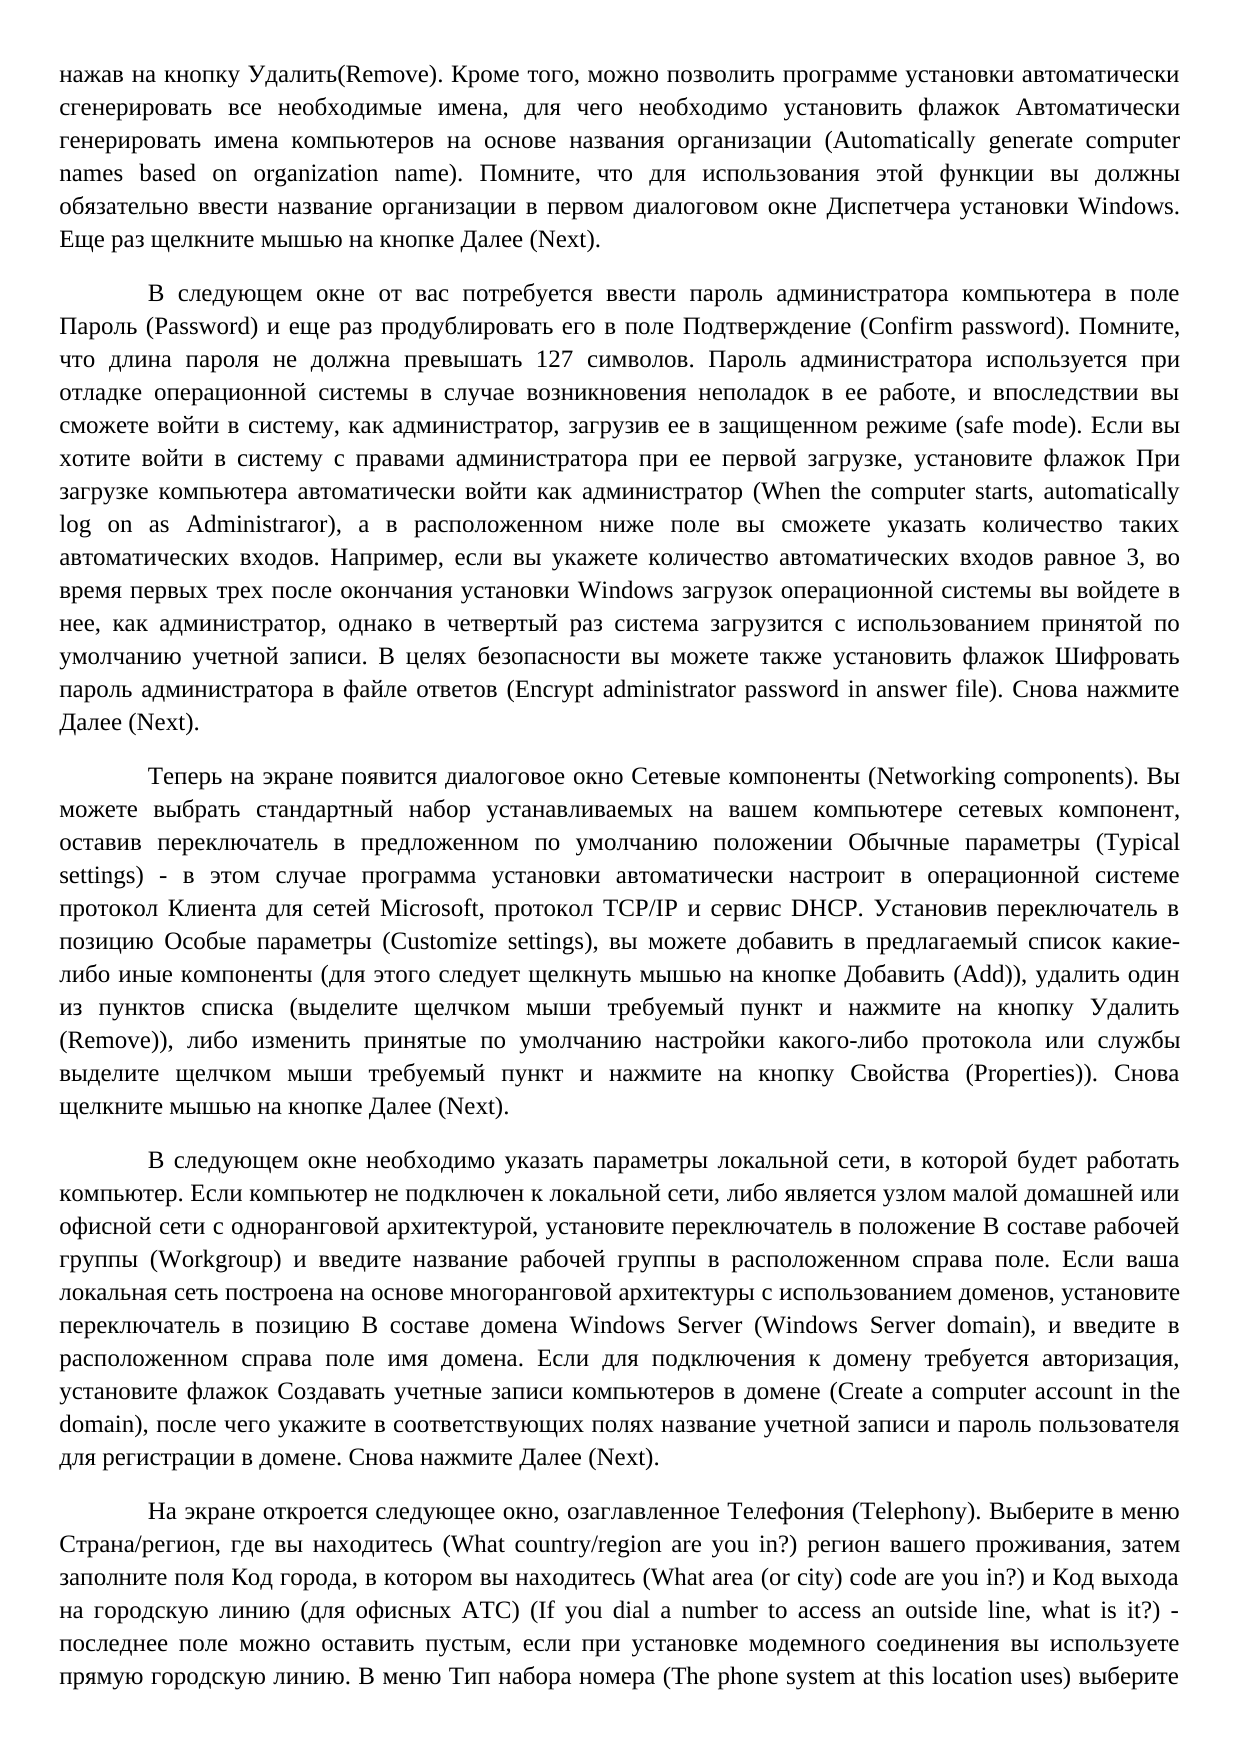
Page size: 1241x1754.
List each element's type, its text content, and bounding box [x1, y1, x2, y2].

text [59, 1496, 1181, 1690]
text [59, 59, 1181, 253]
text В следующем окне от вас потребуется ввести пароль администратора компьютера в поле Пароль (Password) и еще раз продублировать его в поле Подтверждение (Confirm password). Помните, что длина пароля не должна превышать 127 символов. Пароль администратора используется при отладке операционной системы в случае возникновения неполадок в ее работе, и впоследствии вы сможете войти в систему, как администратор, загрузив ее в защищенном режиме (safe mode). Если вы хотите войти в систему с правами администратора при ее первой загрузке, установите флажок При загрузке компьютера автоматически войти как администратор (When the computer starts, automatically log on as Administraror), а в расположенном ниже поле вы сможете указать количество таких автоматических входов. Например, если вы укажете количество автоматических входов равное 3, во время первых трех после окончания установки Windows загрузок операционной системы вы войдете в нее, как администратор, однако в четвертый раз система загрузится с использованием принятой по умолчанию учетной записи. В целях безопасности вы можете также установить флажок Шифровать пароль администратора в файле ответов (Encrypt administrator password in answer file). Снова нажмите Далее (Next). [59, 278, 1181, 736]
text В следующем окне необходимо указать параметры локальной сети, в которой будет работать компьютер. Если компьютер не подключен к локальной сети, либо является узлом малой домашней или офисной сети с одноранговой архитектурой, установите переключатель в положение В составе рабочей группы (Workgroup) и введите название рабочей группы в расположенном справа поле. Если ваша локальная сеть построена на основе многоранговой архитектуры с использованием доменов, установите переключатель в позицию В составе домена Windows Server (Windows Server domain), и введите в расположенном справа поле имя домена. Если для подключения к домену требуется авторизация, установите флажок Создавать учетные записи компьютеров в домене (Create a computer account in the domain), после чего укажите в соответствующих полях название учетной записи и пароль пользователя для регистрации в домене. Снова нажмите Далее (Next). [59, 1145, 1181, 1471]
text Теперь на экране появится диалоговое окно Сетевые компоненты (Networking components). Вы можете выбрать стандартный набор устанавливаемых на вашем компьютере сетевых компонент, оставив переключатель в предложенном по умолчанию положении Обычные параметры (Typical settings) - в этом случае программа установки автоматически настроит в операционной системе протокол Клиента для сетей Microsoft, протокол TCP/IP и сервис DHCP. Установив переключатель в позицию Особые параметры (Customize settings), вы можете добавить в предлагаемый список какие-либо иные компоненты (для этого следует щелкнуть мышью на кнопке Добавить (Add)), удалить один из пунктов списка (выделите щелчком мыши требуемый пункт и нажмите на кнопку Удалить (Remove)), либо изменить принятые по умолчанию настройки какого-либо протокола или службы выделите щелчком мыши требуемый пункт и нажмите на кнопку Свойства (Properties)). Снова щелкните мышью на кнопке Далее (Next). [59, 761, 1181, 1120]
